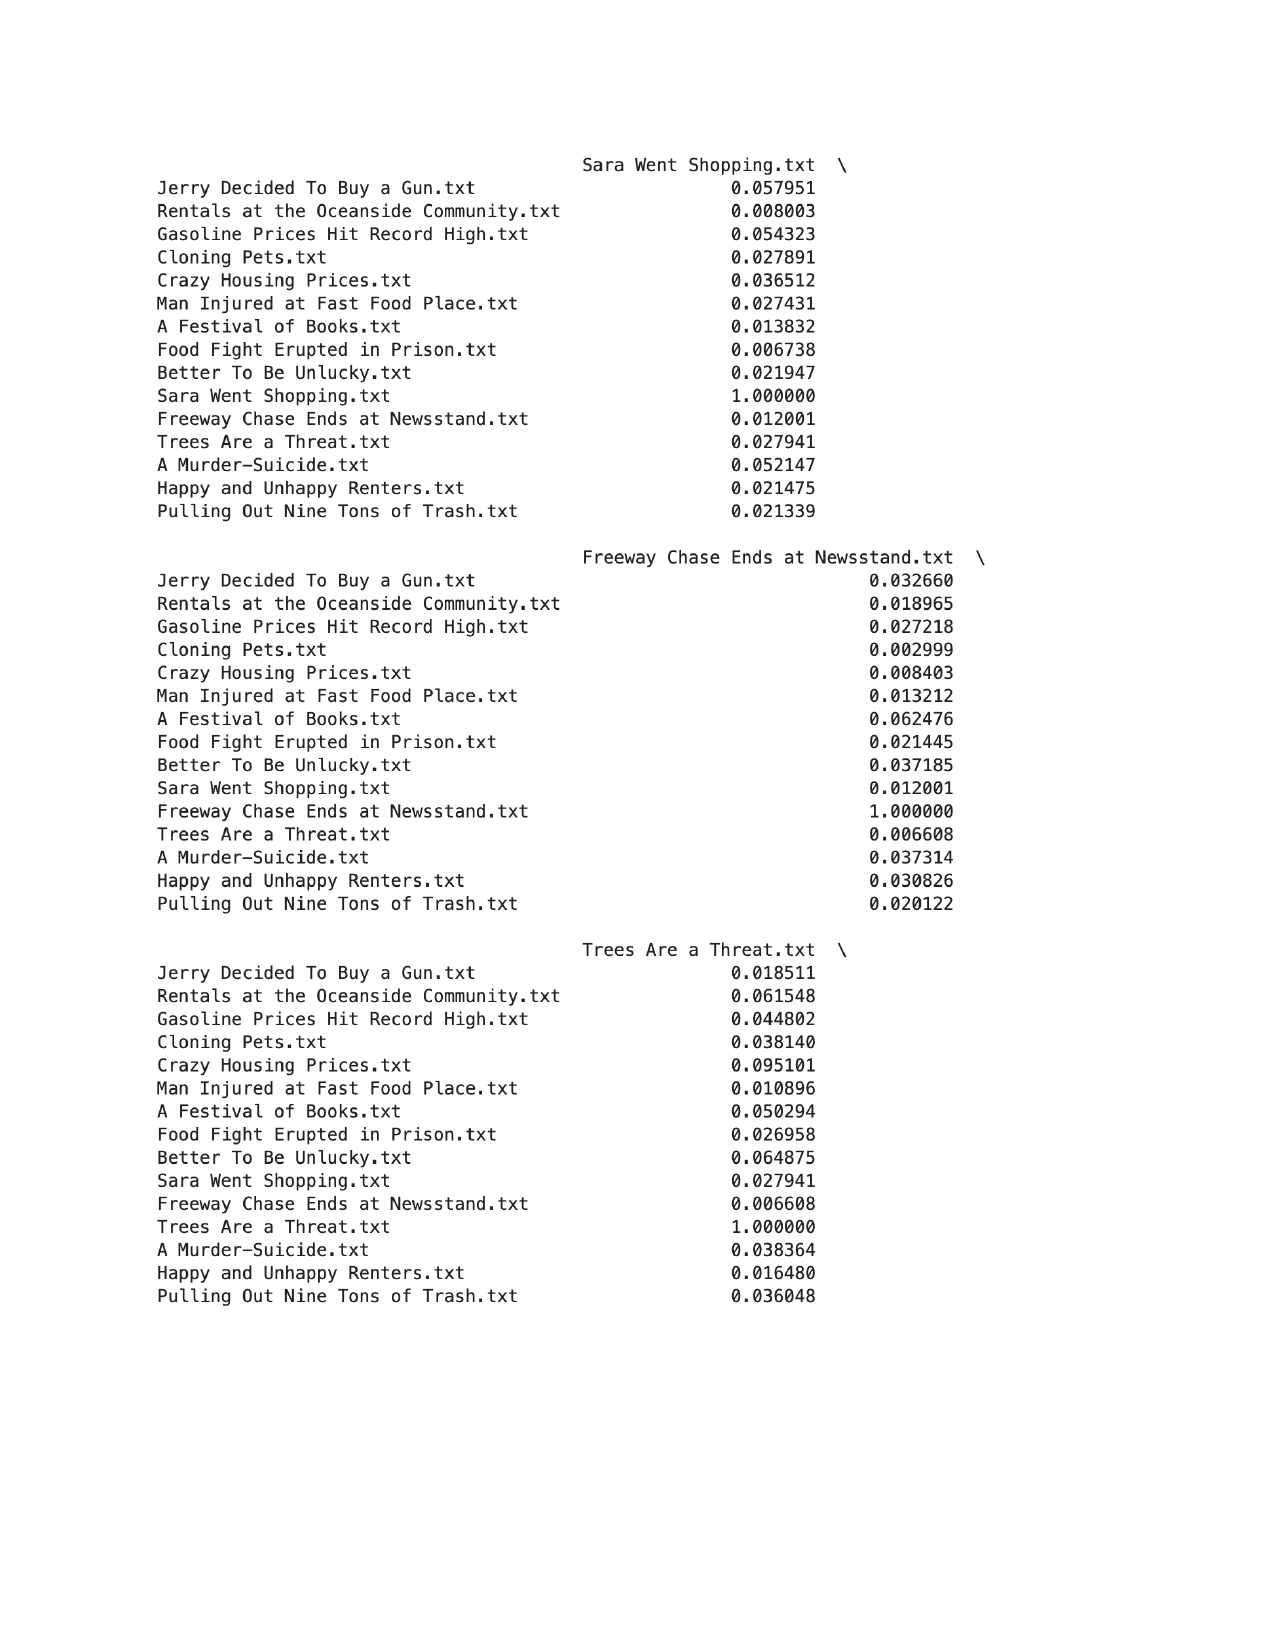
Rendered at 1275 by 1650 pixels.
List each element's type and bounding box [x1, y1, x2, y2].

picture [150, 150, 1125, 1310]
